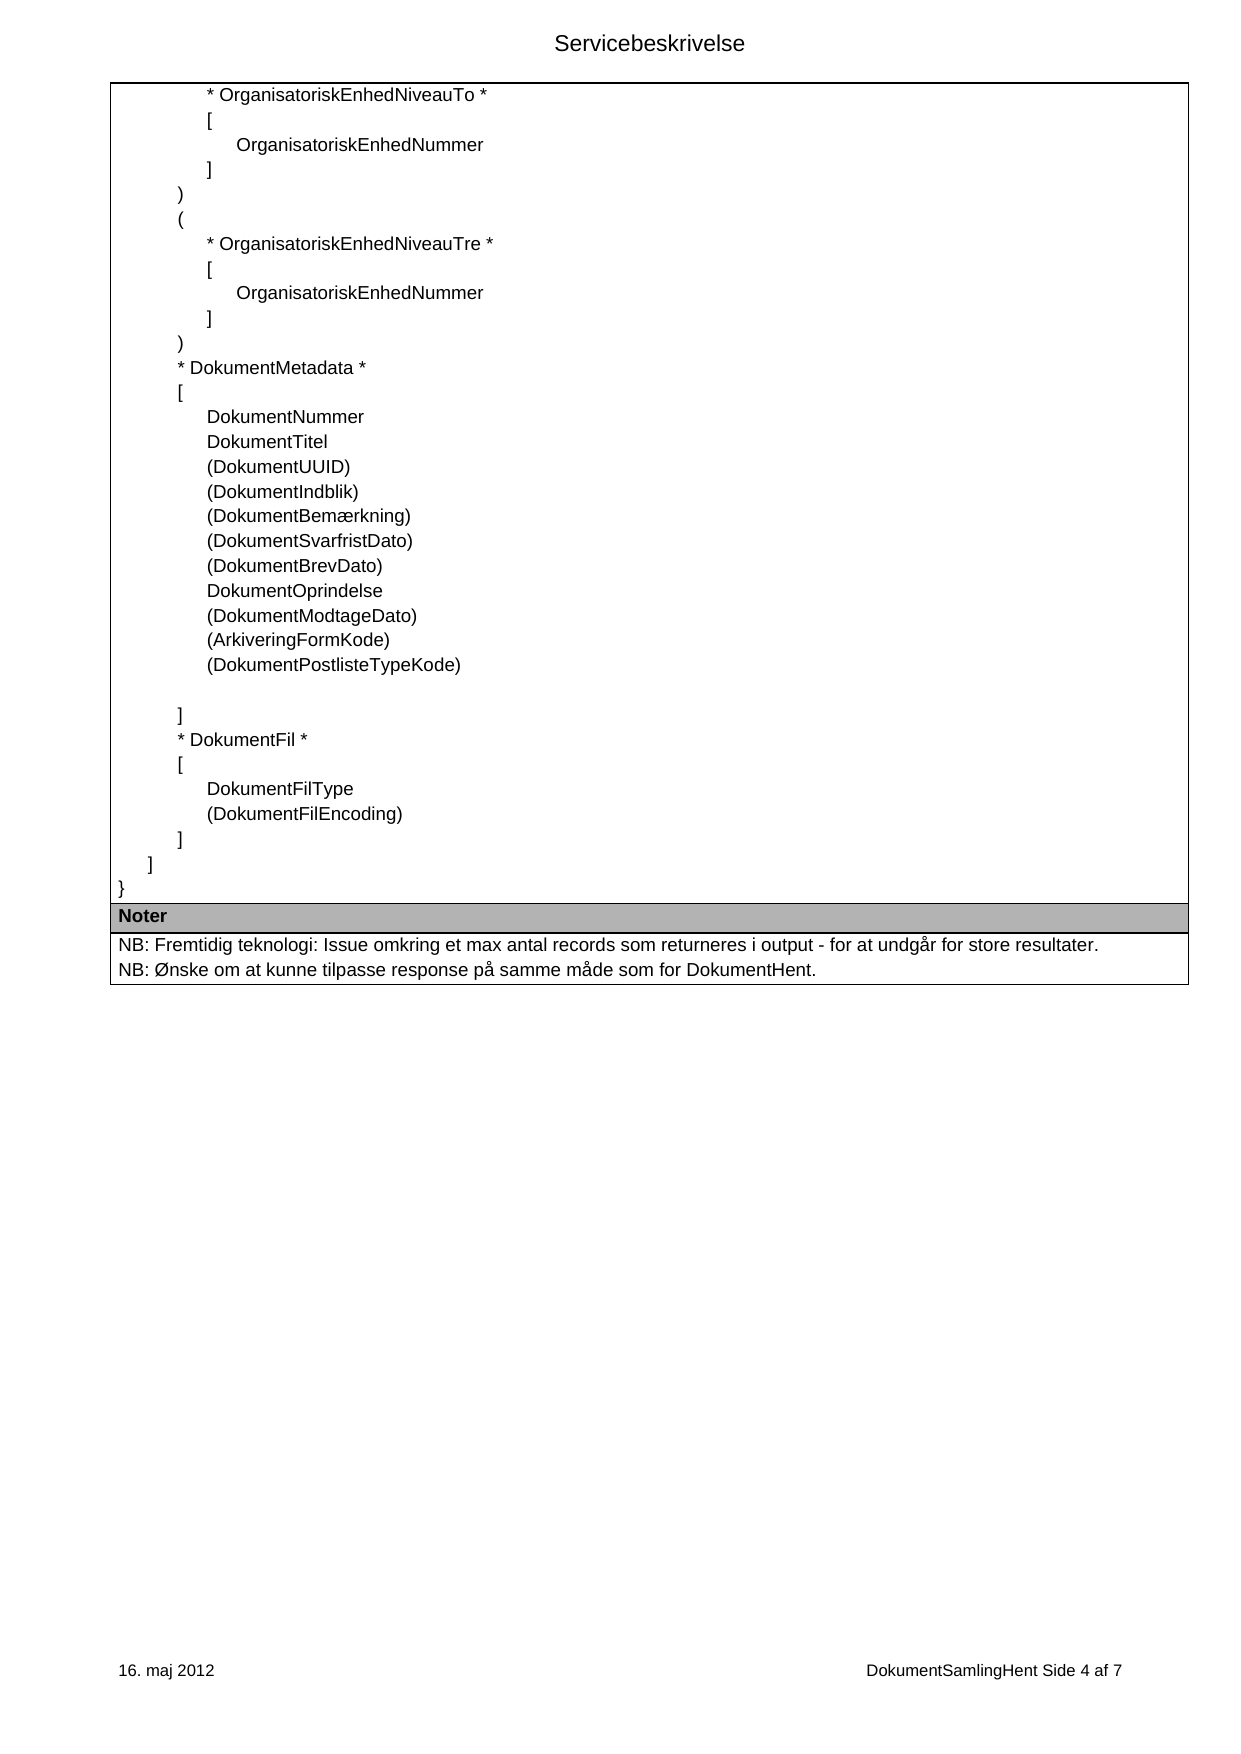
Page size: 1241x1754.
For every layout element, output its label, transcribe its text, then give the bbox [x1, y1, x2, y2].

table_cell NB: Fremtidig teknologi: Issue omkring et max antal records som returneres i output - for at undgår for store resultater. NB: Ønske om at kunne tilpasse response på samme måde som for DokumentHent. [111, 934, 1188, 984]
table_cell Noter [111, 904, 1188, 932]
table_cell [111, 84, 1188, 902]
